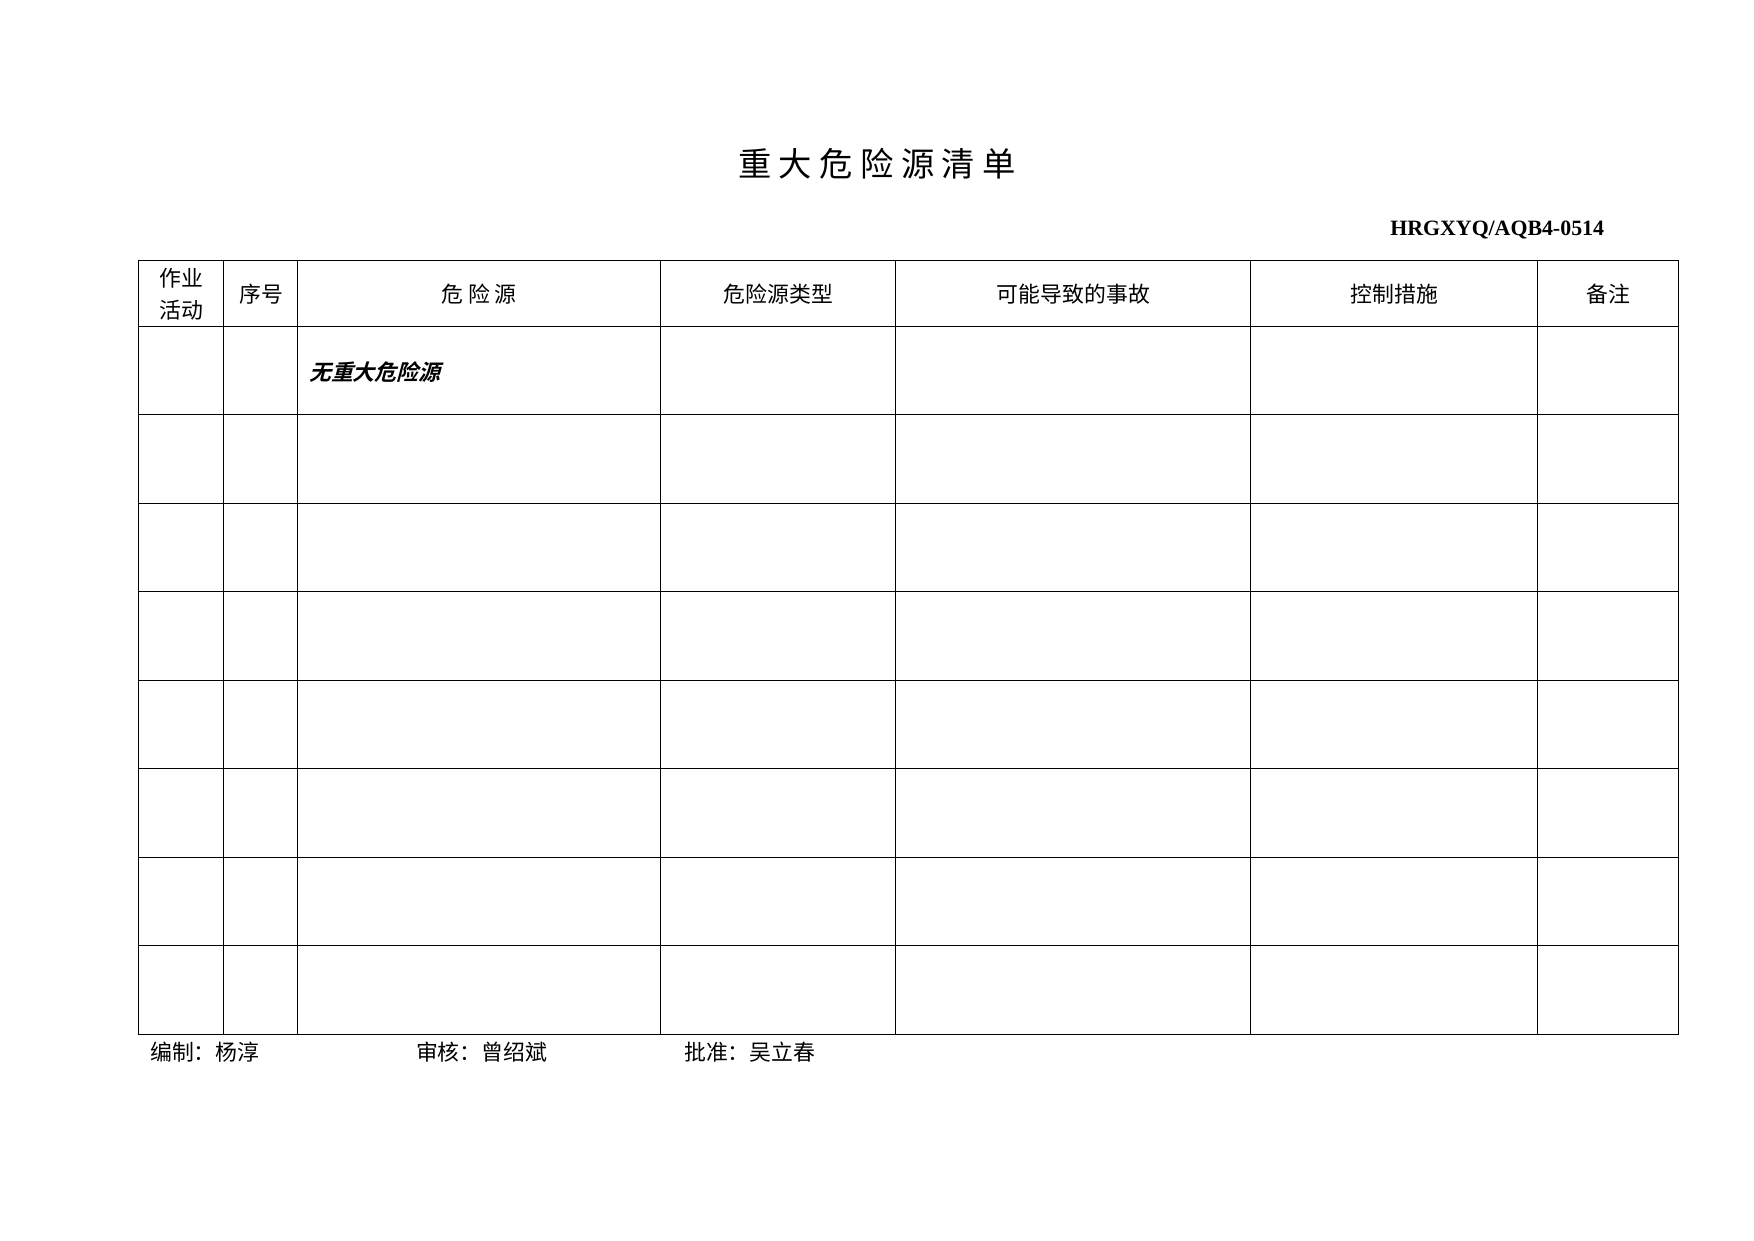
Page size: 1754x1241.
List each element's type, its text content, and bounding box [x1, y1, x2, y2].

table_cell [1538, 327, 1678, 414]
table_cell [1251, 769, 1537, 857]
table_cell [896, 769, 1250, 857]
text 编制：杨淳 审核：曾绍斌 批准：吴立春 [150, 1035, 1604, 1067]
table_cell [896, 504, 1250, 591]
table_header 危 险 源 [298, 261, 660, 326]
table_header 可能导致的事故 [896, 261, 1250, 326]
table_cell [1251, 327, 1537, 414]
table_cell [298, 769, 660, 857]
table_cell [224, 769, 297, 857]
table_cell [1538, 681, 1678, 768]
table_cell [224, 327, 297, 414]
table_cell [298, 504, 660, 591]
table_cell [139, 946, 223, 1034]
table_header 危险源类型 [661, 261, 895, 326]
table_cell [1251, 858, 1537, 945]
table_cell [1251, 504, 1537, 591]
table_cell [1538, 592, 1678, 680]
table_header 控制措施 [1251, 261, 1537, 326]
table_cell [139, 504, 223, 591]
table_cell [896, 681, 1250, 768]
table_cell [661, 681, 895, 768]
text 重 大 危 险 源 清 单 [150, 129, 1604, 194]
table_cell [1251, 946, 1537, 1034]
table_cell [896, 415, 1250, 503]
table_cell [298, 415, 660, 503]
table_cell [896, 327, 1250, 414]
table_cell [298, 681, 660, 768]
table_cell [224, 858, 297, 945]
table_cell [298, 946, 660, 1034]
table_cell [661, 769, 895, 857]
table_cell [139, 681, 223, 768]
table_cell [1251, 681, 1537, 768]
table_cell [1538, 946, 1678, 1034]
table_header 作业活动 [139, 261, 223, 326]
table_cell [224, 946, 297, 1034]
table_cell [1538, 415, 1678, 503]
table_cell [224, 681, 297, 768]
table_cell [1251, 415, 1537, 503]
table_cell [661, 327, 895, 414]
table_cell [661, 415, 895, 503]
table_cell [224, 592, 297, 680]
table_cell [139, 592, 223, 680]
table_cell [1538, 769, 1678, 857]
table_cell [1538, 858, 1678, 945]
table_cell [224, 504, 297, 591]
table_cell [298, 858, 660, 945]
table_cell [139, 327, 223, 414]
table_cell [1538, 504, 1678, 591]
table_cell [1251, 592, 1537, 680]
table_cell [661, 858, 895, 945]
table_cell [661, 592, 895, 680]
table_cell [896, 946, 1250, 1034]
table_cell [661, 504, 895, 591]
table_cell 无重大危险源 [298, 327, 660, 414]
table_cell [224, 415, 297, 503]
text HRGXYQ/AQB4-0514 [150, 211, 1604, 243]
table_cell [139, 858, 223, 945]
table_cell [139, 415, 223, 503]
table_cell [298, 592, 660, 680]
table_header 序号 [224, 261, 297, 326]
table_cell [661, 946, 895, 1034]
table_cell [896, 858, 1250, 945]
table_cell [896, 592, 1250, 680]
table_header 备注 [1538, 261, 1678, 326]
table_cell [139, 769, 223, 857]
